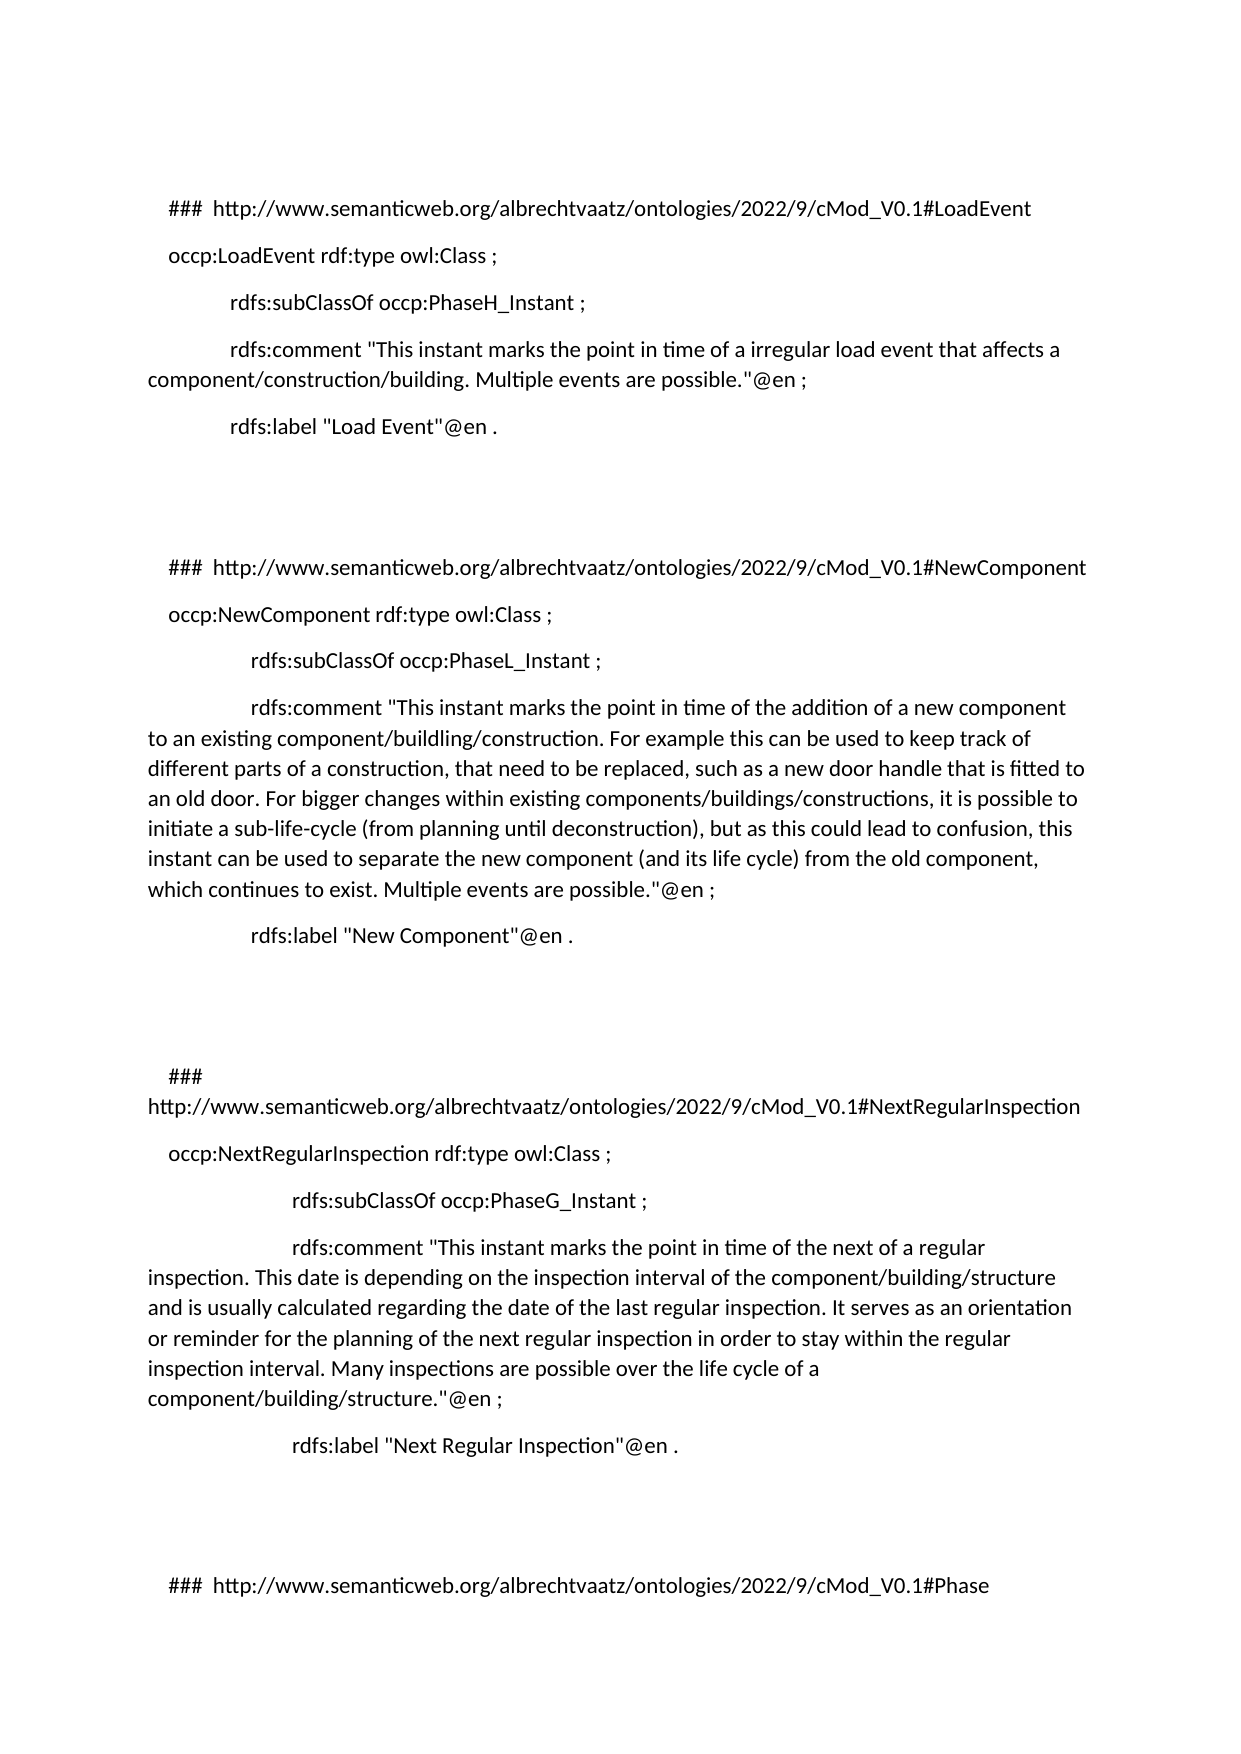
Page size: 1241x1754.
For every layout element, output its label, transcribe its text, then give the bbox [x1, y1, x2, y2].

text occp:NewComponent rdf:type owl:Class ; [148, 600, 1093, 628]
text rdfs:subClassOf occp:PhaseH_Instant ; [148, 288, 1093, 316]
text rdfs:subClassOf occp:PhaseL_Instant ; [148, 647, 1093, 674]
text rdfs:subClassOf occp:PhaseG_Instant ; [148, 1186, 1093, 1214]
text rdfs:comment "This instant marks the point in time of the addition of a new component to an existing component/buildling/construction. For example this can be used to keep track of different parts of a construction, that need to be replaced, such as a new door handle that is fitted to an old door. For bigger changes within existing components/buildings/constructions, it is possible to initiate a sub-life-cycle (from planning until deconstruction), but as this could lead to confusion, this instant can be used to separate the new component (and its life cycle) from the old component, which continues to exist. Multiple events are possible."@en ; [148, 693, 1093, 903]
text rdfs:comment "This instant marks the point in time of the next of a regular inspection. This date is depending on the inspection interval of the component/building/structure and is usually calculated regarding the date of the last regular inspection. It serves as an orientation or reminder for the planning of the next regular inspection in order to stay within the regular inspection interval. Many inspections are possible over the life cycle of a component/building/structure."@en ; [148, 1233, 1093, 1412]
text ### http://www.semanticweb.org/albrechtvaatz/ontologies/2022/9/cMod_V0.1#Phase [148, 1572, 1093, 1599]
text ### http://www.semanticweb.org/albrechtvaatz/ontologies/2022/9/cMod_V0.1#LoadEvent [148, 194, 1093, 222]
text ### http://www.semanticweb.org/albrechtvaatz/ontologies/2022/9/cMod_V0.1#NextRegularInspection [148, 1062, 1093, 1120]
text occp:LoadEvent rdf:type owl:Class ; [148, 241, 1093, 269]
text occp:NextRegularInspection rdf:type owl:Class ; [148, 1139, 1093, 1167]
text rdfs:comment "This instant marks the point in time of a irregular load event that affects a component/construction/building. Multiple events are possible."@en ; [148, 335, 1093, 393]
text rdfs:label "Next Regular Inspection"@en . [148, 1431, 1093, 1459]
text rdfs:label "New Component"@en . [148, 922, 1093, 949]
text rdfs:label "Load Event"@en . [148, 412, 1093, 440]
text ### http://www.semanticweb.org/albrechtvaatz/ontologies/2022/9/cMod_V0.1#NewComponent [148, 553, 1093, 581]
